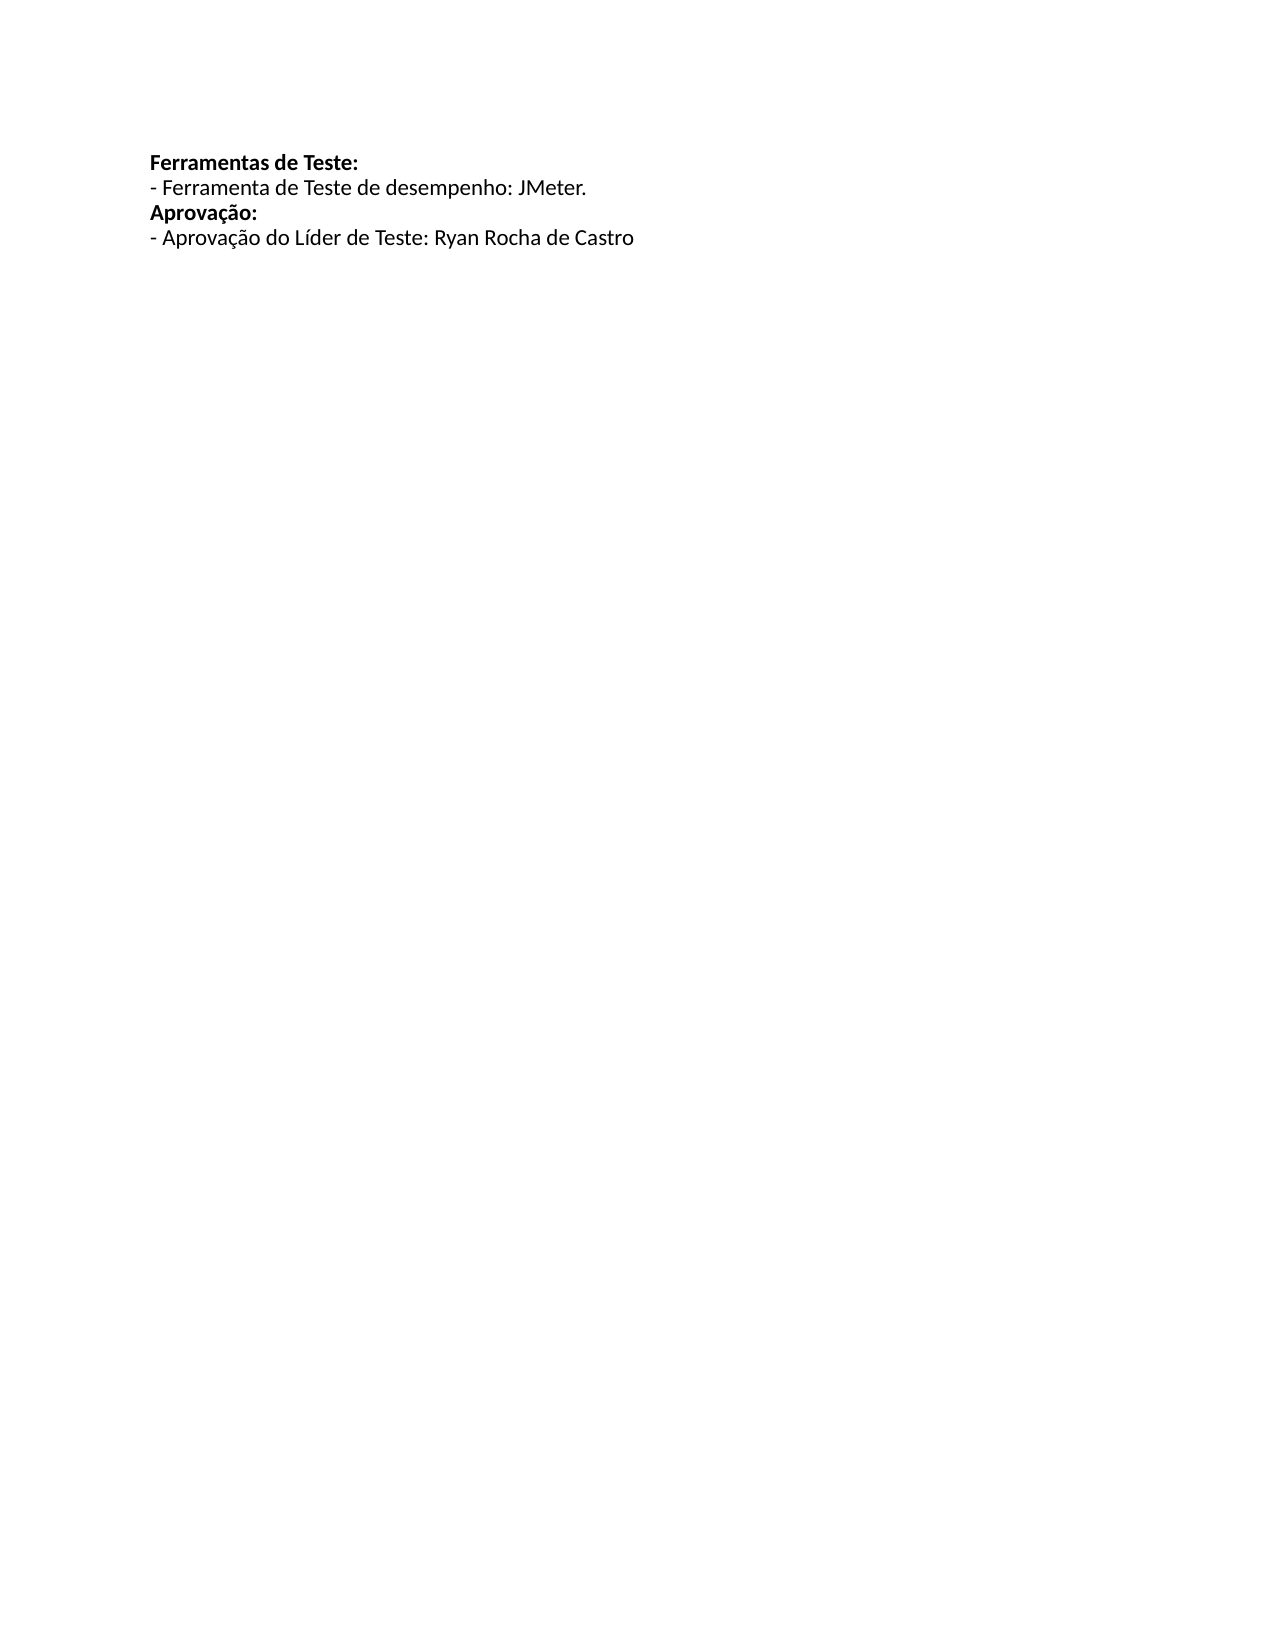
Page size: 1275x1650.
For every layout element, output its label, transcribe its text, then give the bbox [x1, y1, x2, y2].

text - Ferramenta de Teste de desempenho: JMeter. [150, 175, 1125, 200]
text Aprovação: [150, 200, 1125, 225]
text Ferramentas de Teste: [150, 150, 1125, 175]
text - Aprovação do Líder de Teste: Ryan Rocha de Castro [150, 225, 1125, 250]
